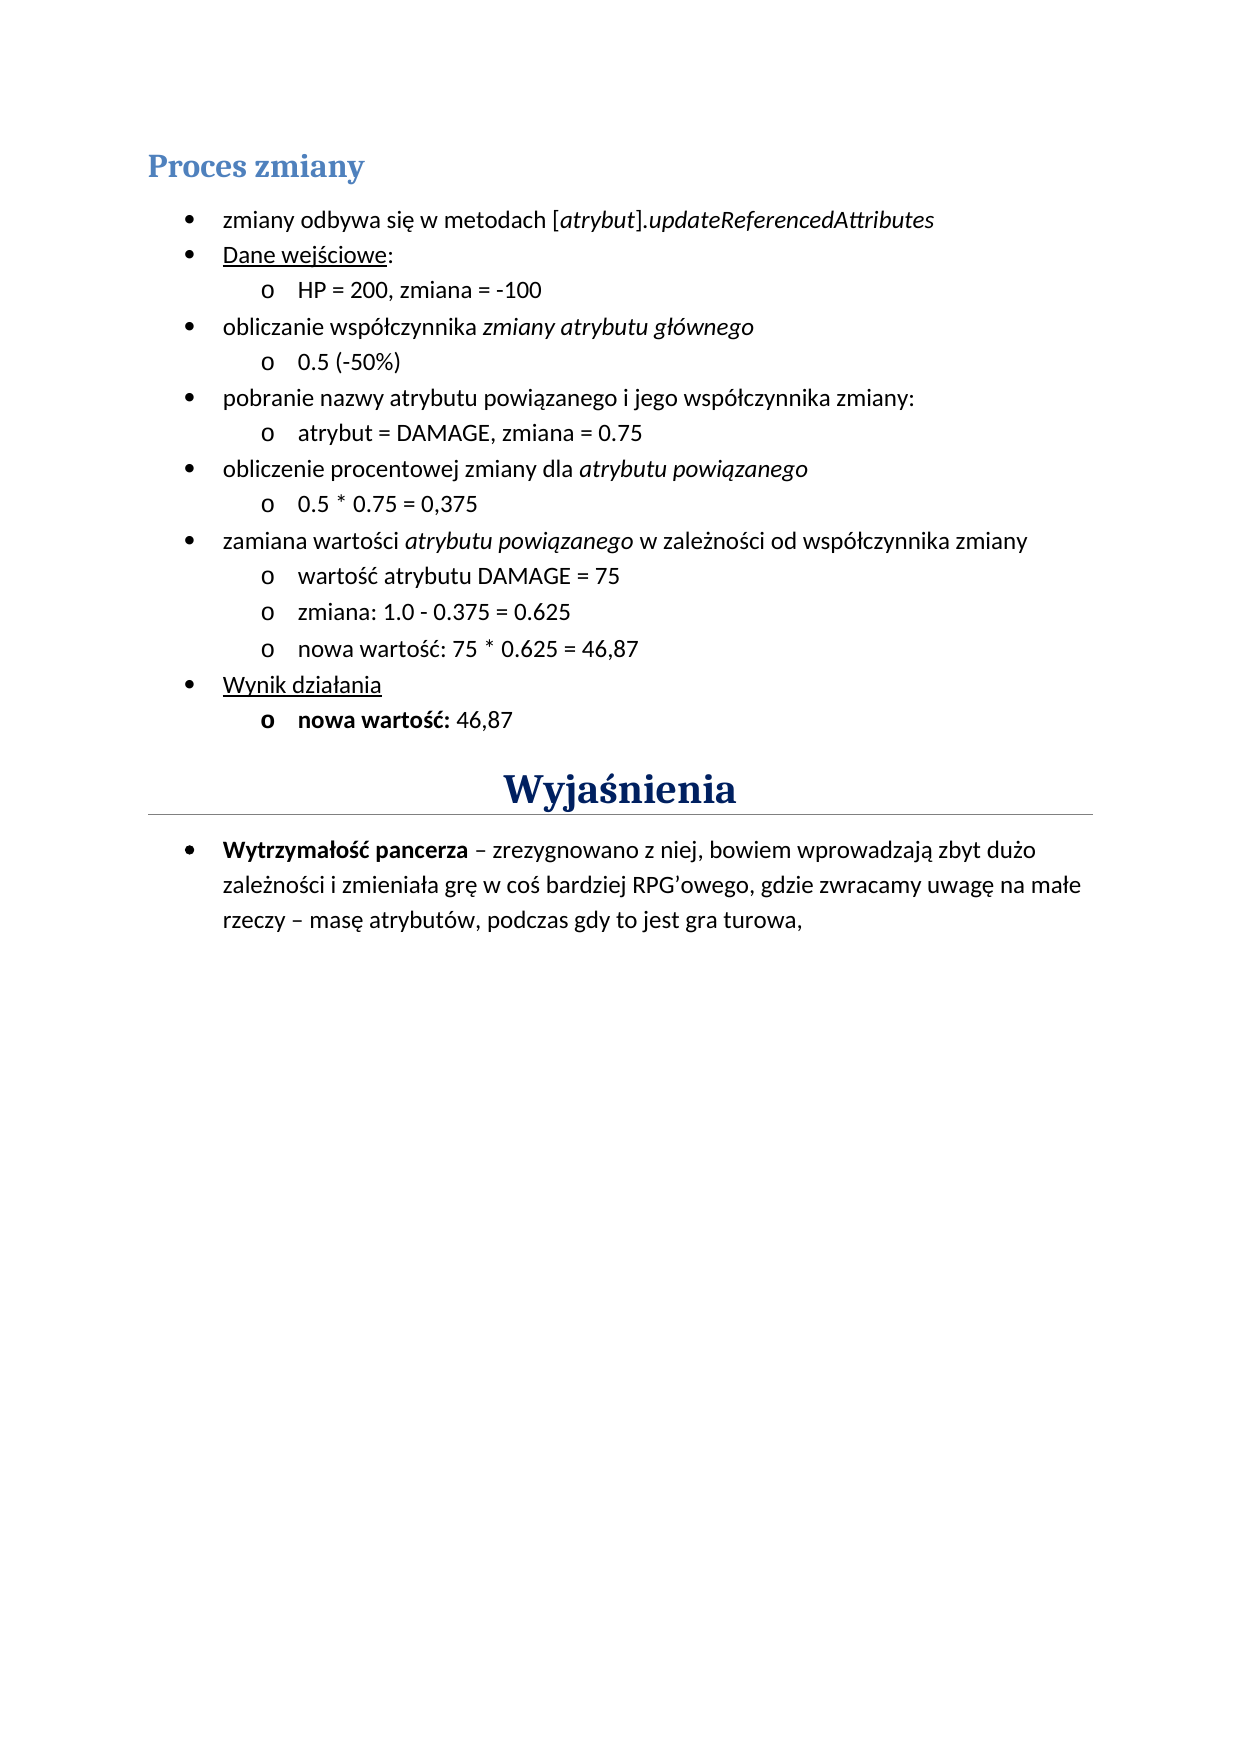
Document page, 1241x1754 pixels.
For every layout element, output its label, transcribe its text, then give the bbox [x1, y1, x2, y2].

subtitle Wyjaśnienia [148, 766, 1093, 814]
list atrybut = DAMAGE, zmiana = 0.75 [260, 417, 1093, 449]
list pobranie nazwy atrybutu powiązanego i jego współczynnika zmiany: [185, 382, 1093, 413]
list Wynik działania [185, 669, 1093, 700]
list nowa wartość: 75 * 0.625 = 46,87 [260, 633, 1093, 665]
list wartość atrybutu DAMAGE = 75 [260, 560, 1093, 592]
list 0.5 * 0.75 = 0,375 [260, 488, 1093, 520]
list 0.5 (-50%) [260, 346, 1093, 377]
list obliczanie współczynnika zmiany atrybutu głównego [185, 311, 1093, 341]
subtitle Proces zmiany [148, 148, 1093, 186]
list obliczenie procentowej zmiany dla atrybutu powiązanego [185, 453, 1093, 484]
list zmiana: 1.0 - 0.375 = 0.625 [260, 596, 1093, 628]
list Dane wejściowe: [185, 239, 1093, 270]
list Wytrzymałość pancerza – zrezygnowano z niej, bowiem wprowadzają zbyt dużo zależności i zmieniała grę w coś bardziej RPG’owego, gdzie zwracamy uwagę na małe rzeczy – masę atrybutów, podczas gdy to jest gra turowa, [185, 834, 1093, 935]
list zmiany odbywa się w metodach [atrybut].updateReferencedAttributes [185, 204, 1093, 235]
list HP = 200, zmiana = -100 [260, 274, 1093, 306]
list zamiana wartości atrybutu powiązanego w zależności od współczynnika zmiany [185, 525, 1093, 556]
list nowa wartość: 46,87 [260, 704, 1093, 736]
